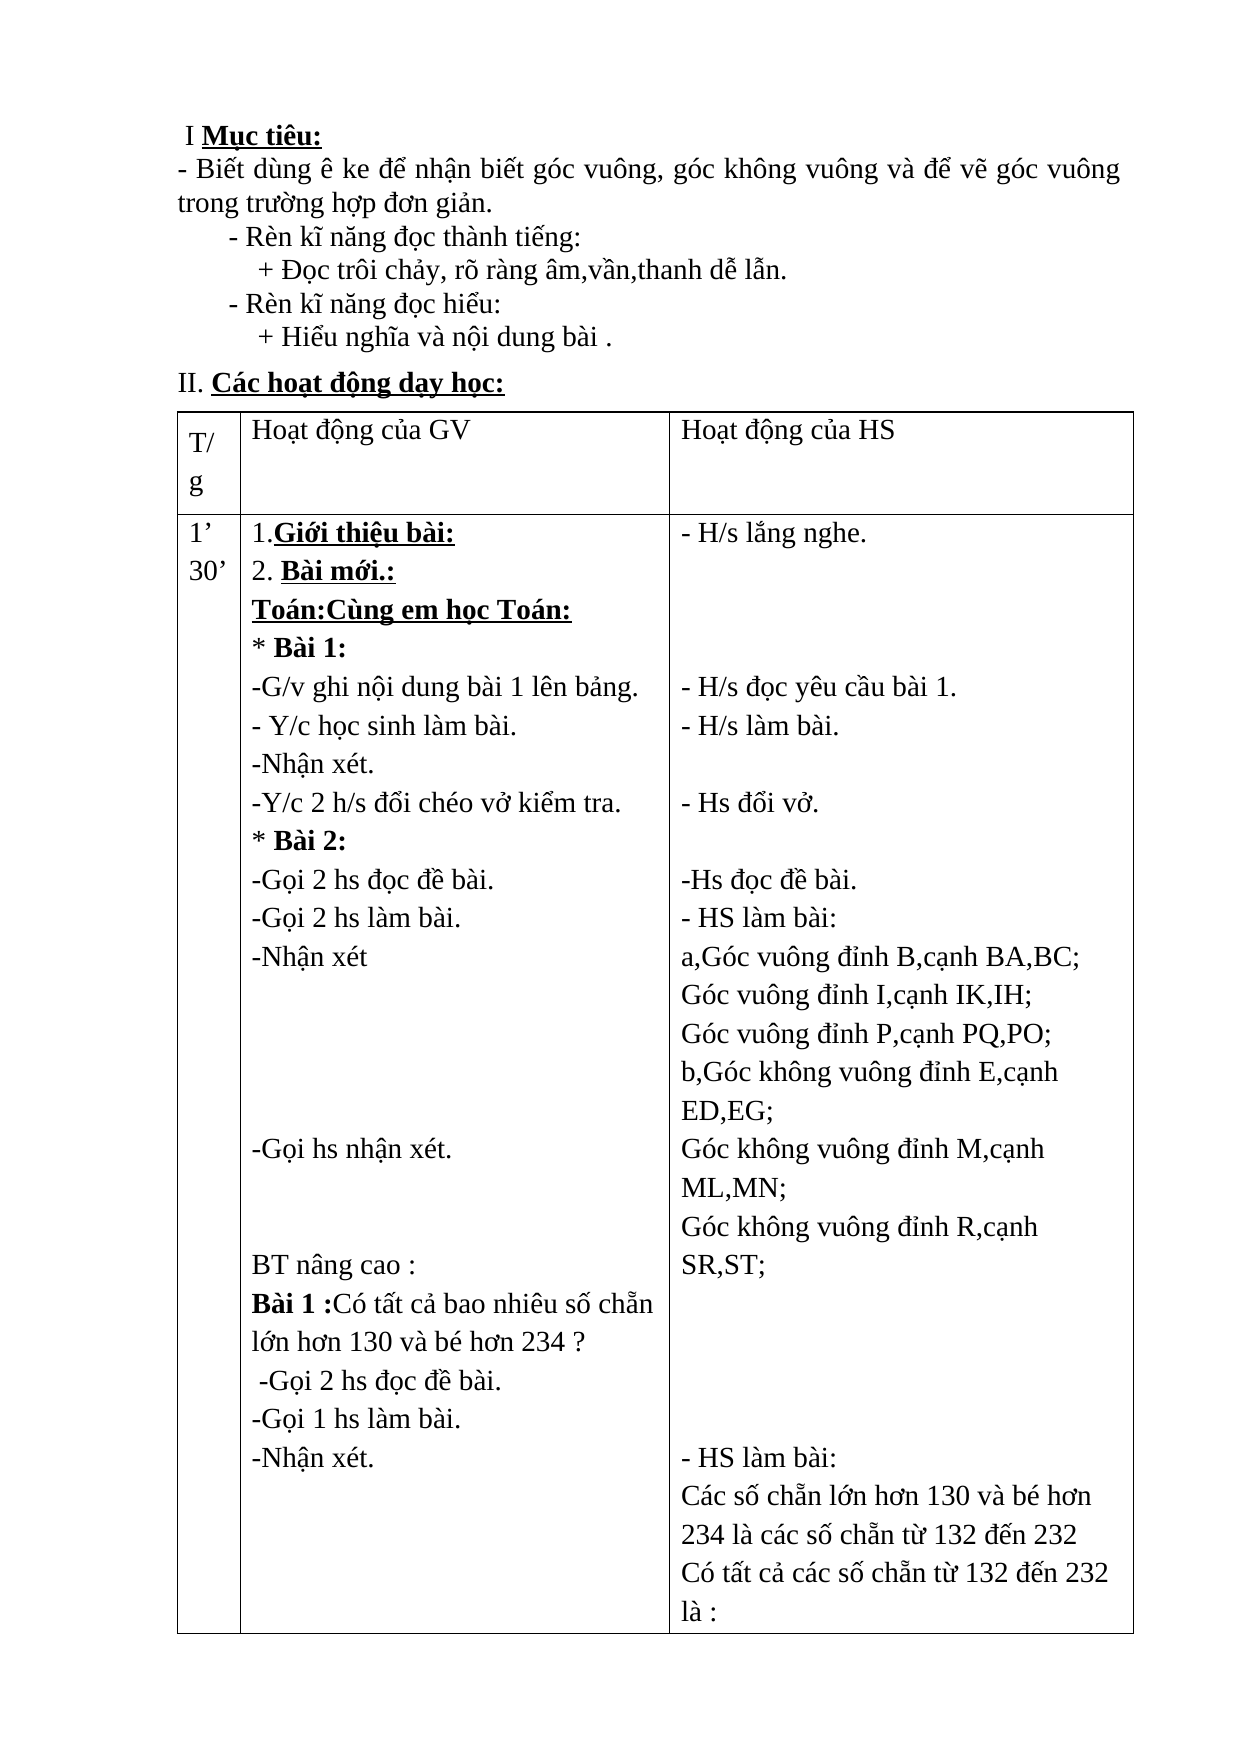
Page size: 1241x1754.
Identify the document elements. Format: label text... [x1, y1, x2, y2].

text - Biết dùng ê ke để nhận biết góc vuông, góc không vuông và để vẽ góc vuông trong trường hợp đơn giản. [177, 152, 1122, 219]
text II. Các hoạt động dạy học: [177, 365, 1122, 399]
table_cell 1’ 30’ 2’ [178, 515, 240, 1633]
text I Mục tiêu: [177, 118, 1122, 152]
text + Đọc trôi chảy, rõ ràng âm,vần,thanh dễ lẫn. [177, 252, 1122, 286]
text - Rèn kĩ năng đọc hiểu: [177, 286, 1122, 319]
table_header Hoạt động của HS [670, 413, 1133, 514]
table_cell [241, 515, 669, 1633]
table_header T/g [178, 413, 240, 514]
text + Hiểu nghĩa và nội dung bài . [177, 319, 1122, 353]
table_header Hoạt động của GV [241, 413, 669, 514]
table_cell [670, 515, 1133, 1633]
text - Rèn kĩ năng đọc thành tiếng: [177, 219, 1122, 252]
